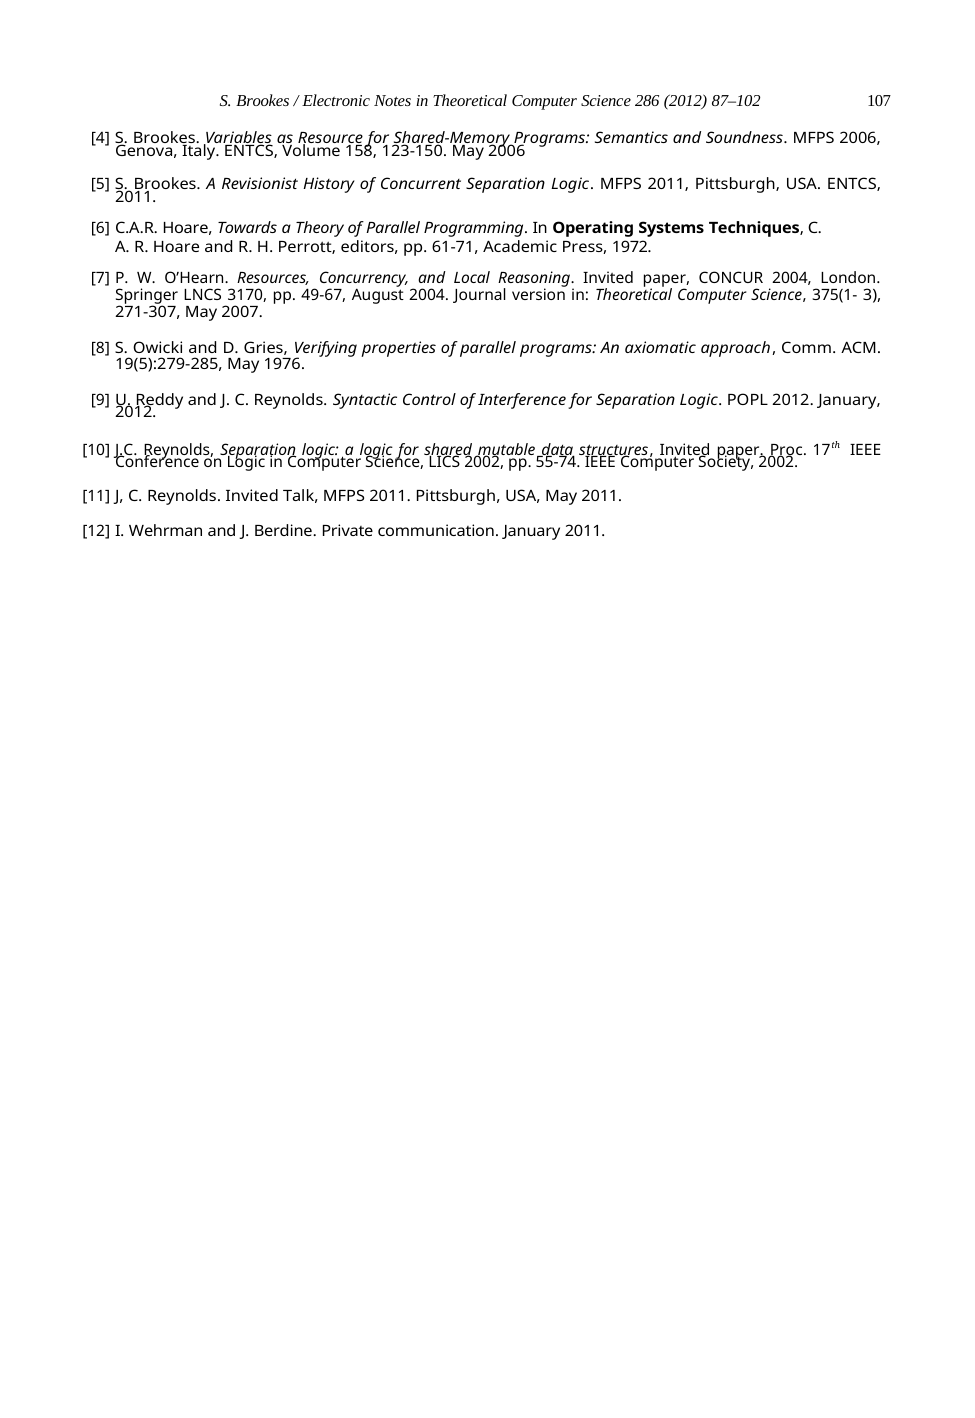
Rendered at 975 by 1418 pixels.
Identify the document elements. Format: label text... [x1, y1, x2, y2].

list J.C. Reynolds, Separation logic: a logic for shared mutable data structures, Invited paper. Proc. 17th IEEE Conference on Logic in Computer Science, LICS 2002, pp. 55-74. IEEE Computer Society, 2002. [82, 444, 881, 472]
list C.A.R. Hoare, Towards a Theory of Parallel Programming. In Operating Systems Techniques, C. [91, 219, 971, 238]
list S. Brookes. Variables as Resource for Shared-Memory Programs: Semantics and Soundness. MFPS 2006, Genova, Italy. ENTCS, Volume 158, 123-150. May 2006 [91, 132, 881, 161]
list U. Reddy and J. C. Reynolds. Syntactic Control of Interference for Separation Logic. POPL 2012. January, 2012. [91, 393, 881, 422]
text A. R. Hoare and R. H. Perrott, editors, pp. 61-71, Academic Press, 1972. [115, 238, 971, 256]
list S. Brookes. A Revisionist History of Concurrent Separation Logic. MFPS 2011, Pittsburgh, USA. ENTCS, 2011. [91, 178, 881, 207]
list S. Owicki and D. Gries, Verifying properties of parallel programs: An axiomatic approach, Comm. ACM. 19(5):279-285, May 1976. [91, 339, 881, 374]
list J, C. Reynolds. Invited Talk, MFPS 2011. Pittsburgh, USA, May 2011. [82, 484, 971, 506]
list P. W. O’Hearn. Resources, Concurrency, and Local Reasoning. Invited paper, CONCUR 2004, London. Springer LNCS 3170, pp. 49-67, August 2004. Journal version in: Theoretical Computer Science, 375(1- 3), 271-307, May 2007. [91, 270, 881, 322]
list I. Wehrman and J. Berdine. Private communication. January 2011. [82, 519, 971, 541]
